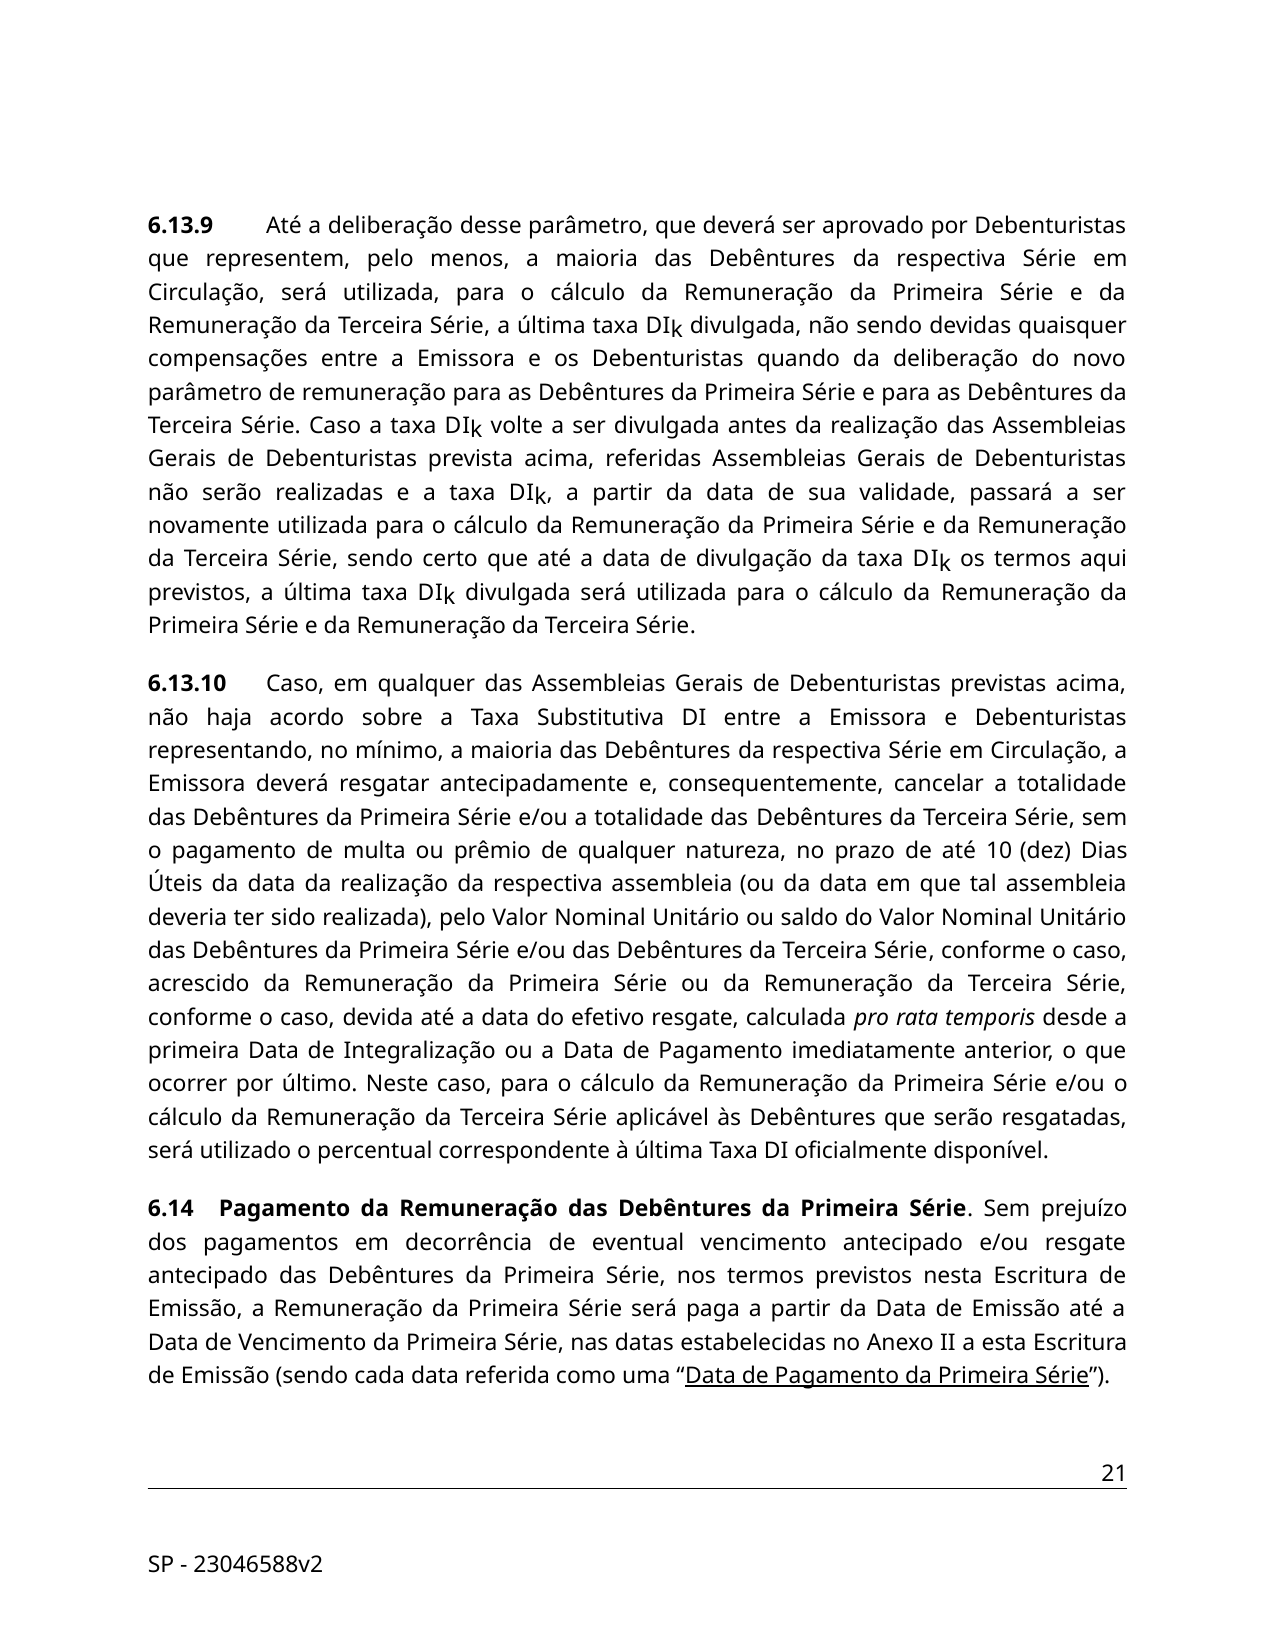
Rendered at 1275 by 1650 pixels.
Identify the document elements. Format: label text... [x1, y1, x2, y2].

list Caso, em qualquer das Assembleias Gerais de Debenturistas previstas acima, não haja acordo sobre a Taxa Substitutiva DI entre a Emissora e Debenturistas representando, no mínimo, a maioria das Debêntures da respectiva Série em Circulação, a Emissora deverá resgatar antecipadamente e, consequentemente, cancelar a totalidade das Debêntures da Primeira Série e/ou a totalidade das Debêntures da Terceira Série, sem o pagamento de multa ou prêmio de qualquer natureza, no prazo de até 10 (dez) Dias Úteis da data da realização da respectiva assembleia (ou da data em que tal assembleia deveria ter sido realizada), pelo Valor Nominal Unitário ou saldo do Valor Nominal Unitário das Debêntures da Primeira Série e/ou das Debêntures da Terceira Série, conforme o caso, acrescido da Remuneração da Primeira Série ou da Remuneração da Terceira Série, conforme o caso, devida até a data do efetivo resgate, calculada pro rata temporis desde a primeira Data de Integralização ou a Data de Pagamento imediatamente anterior, o que ocorrer por último. Neste caso, para o cálculo da Remuneração da Primeira Série e/ou o cálculo da Remuneração da Terceira Série aplicável às Debêntures que serão resgatadas, será utilizado o percentual correspondente à última Taxa DI oficialmente disponível. [148, 665, 1127, 1165]
list Até a deliberação desse parâmetro, que deverá ser aprovado por Debenturistas que representem, pelo menos, a maioria das Debêntures da respectiva Série em Circulação, será utilizada, para o cálculo da Remuneração da Primeira Série e da Remuneração da Terceira Série, a última taxa DIk divulgada, não sendo devidas quaisquer compensações entre a Emissora e os Debenturistas quando da deliberação do novo parâmetro de remuneração para as Debêntures da Primeira Série e para as Debêntures da Terceira Série. Caso a taxa DIk volte a ser divulgada antes da realização das Assembleias Gerais de Debenturistas prevista acima, referidas Assembleias Gerais de Debenturistas não serão realizadas e a taxa DIk, a partir da data de sua validade, passará a ser novamente utilizada para o cálculo da Remuneração da Primeira Série e da Remuneração da Terceira Série, sendo certo que até a data de divulgação da taxa DIk os termos aqui previstos, a última taxa DIk divulgada será utilizada para o cálculo da Remuneração da Primeira Série e da Remuneração da Terceira Série. [148, 207, 1127, 640]
text Pagamento da Remuneração das Debêntures da Primeira Série. Sem prejuízo dos pagamentos em decorrência de eventual vencimento antecipado e/ou resgate antecipado das Debêntures da Primeira Série, nos termos previstos nesta Escritura de Emissão, a Remuneração da Primeira Série será paga a partir da Data de Emissão até a Data de Vencimento da Primeira Série, nas datas estabelecidas no Anexo II a esta Escritura de Emissão (sendo cada data referida como uma “Data de Pagamento da Primeira Série”). [148, 1190, 1127, 1390]
